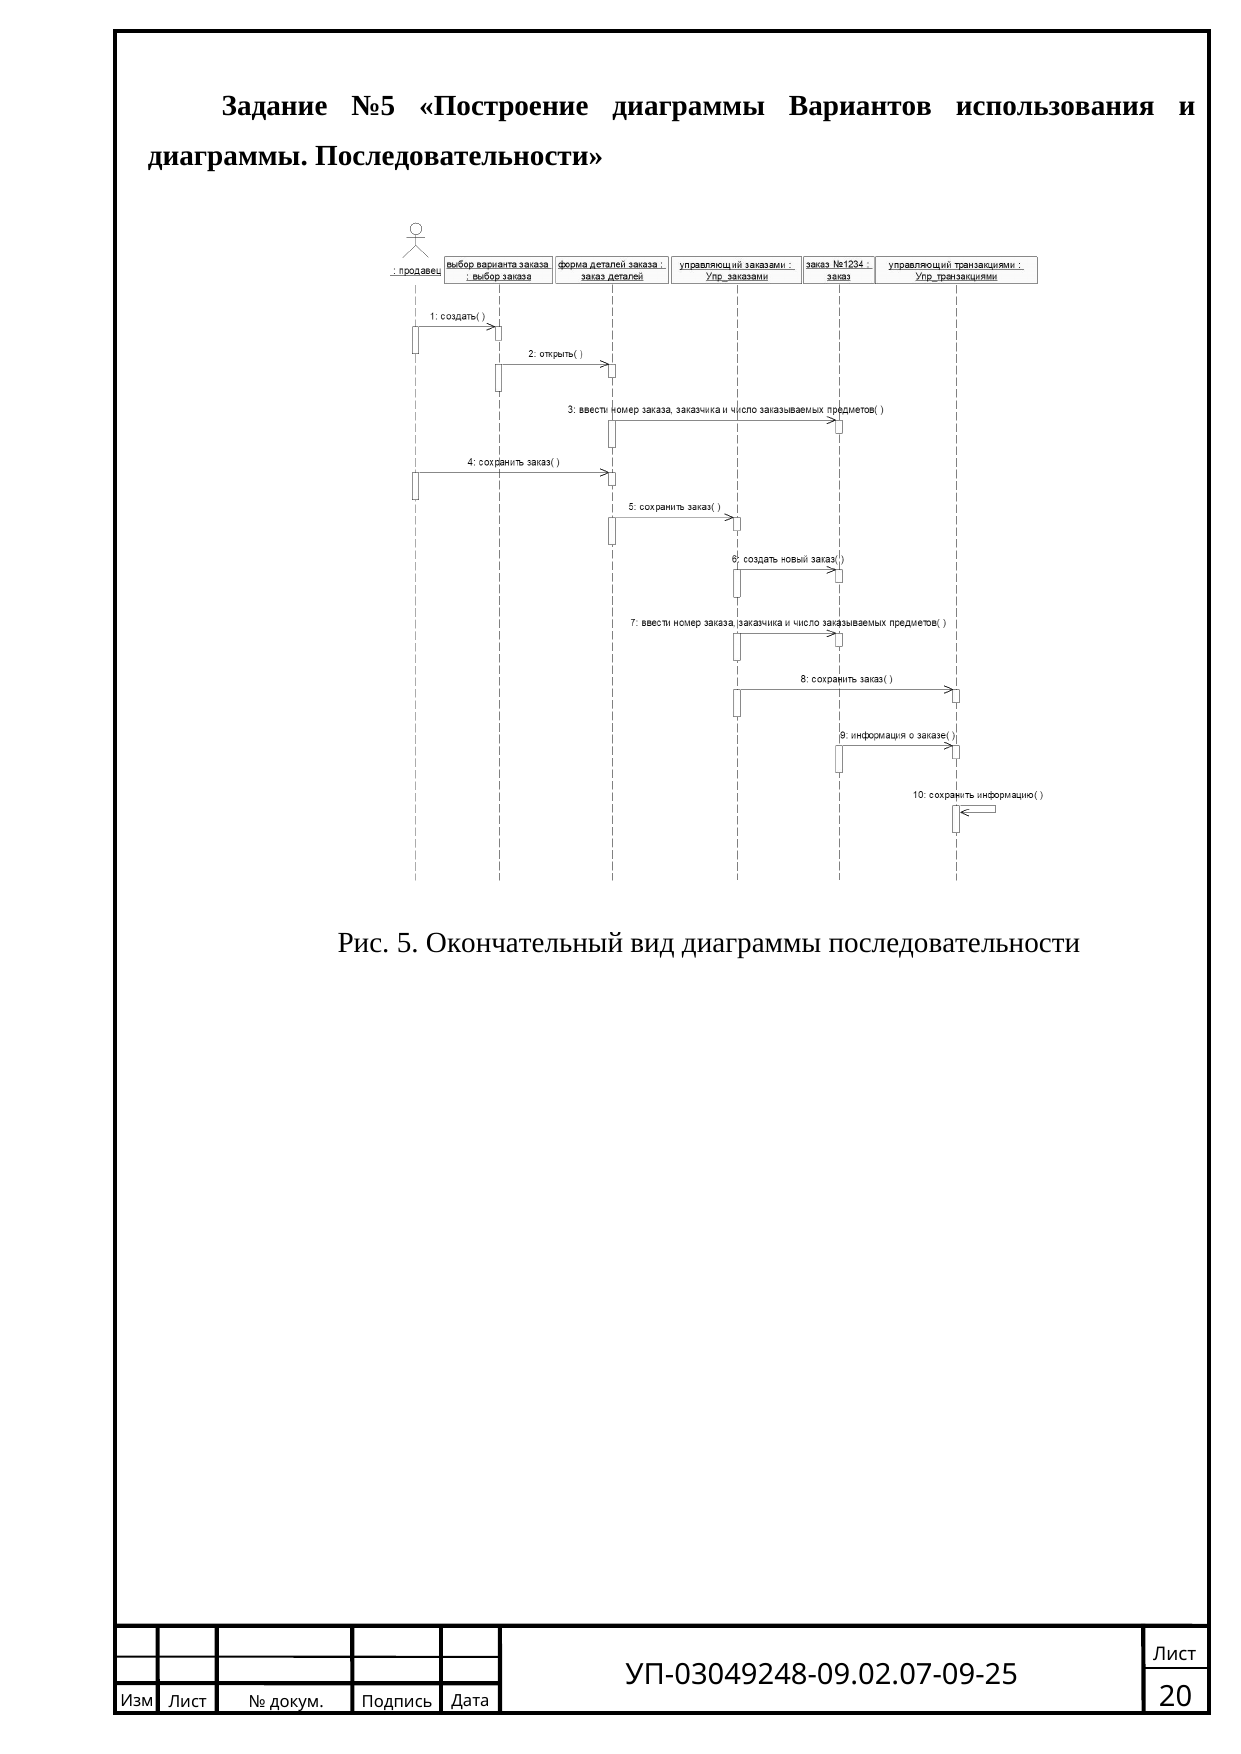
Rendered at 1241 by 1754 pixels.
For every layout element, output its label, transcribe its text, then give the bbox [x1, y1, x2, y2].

text Рис. 5. Окончательный вид диаграммы последовательности [148, 925, 1196, 959]
picture [339, 188, 1078, 911]
text Задание №5 «Построение диаграммы Вариантов использования и диаграммы. Последовательности» [148, 88, 1196, 172]
